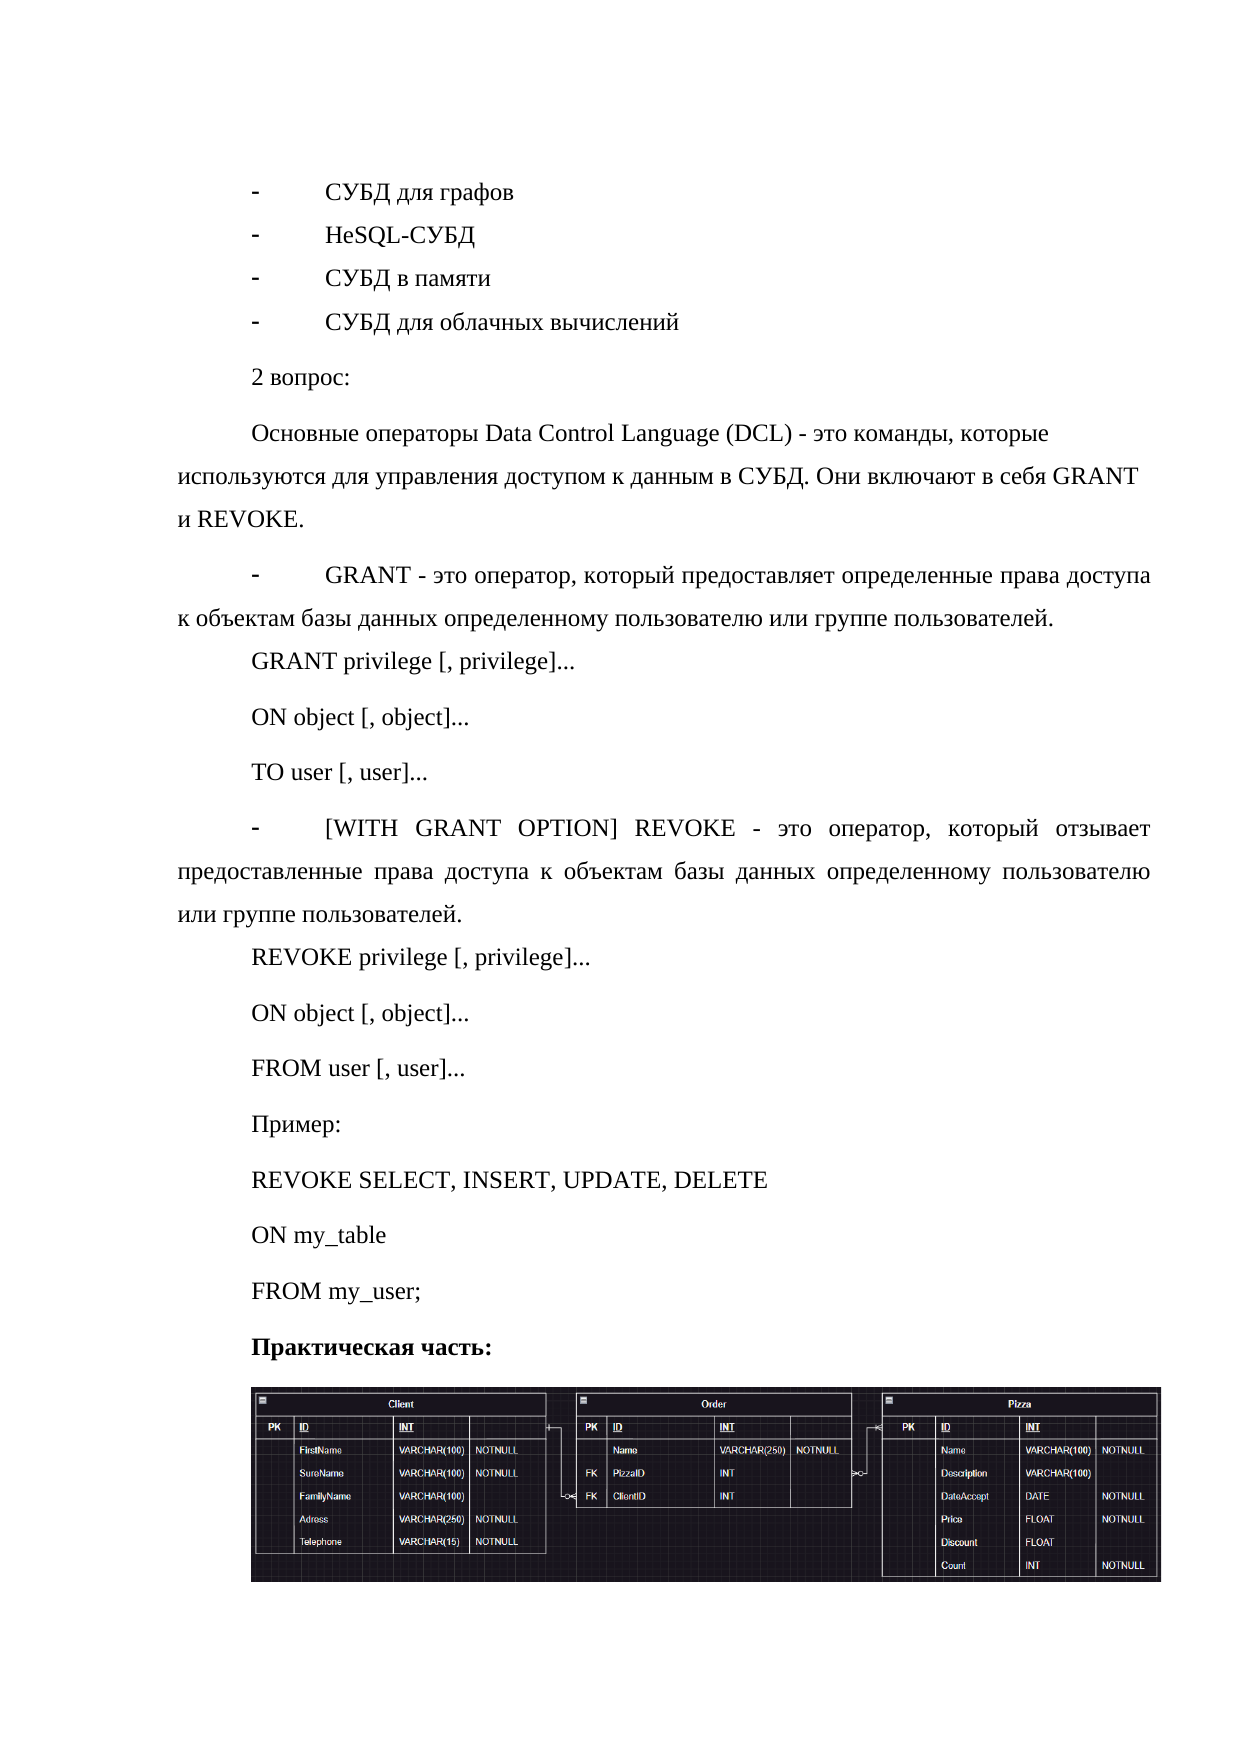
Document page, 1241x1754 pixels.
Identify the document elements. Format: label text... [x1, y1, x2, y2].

text Практическая часть: [177, 1332, 1152, 1360]
text REVOKE SELECT, INSERT, UPDATE, DELETE [177, 1165, 1152, 1193]
text ON object [, object]... [177, 998, 1152, 1027]
list GRANT privilege [, privilege]... [251, 646, 1152, 675]
text ON my_table [177, 1220, 1152, 1249]
text FROM user [, user]... [177, 1053, 1152, 1082]
list НеSQL-СУБД [177, 220, 1152, 249]
list СУБД в памяти [177, 263, 1152, 292]
text FROM my_user; [177, 1276, 1152, 1305]
text Пример: [177, 1109, 1152, 1138]
list REVOKE privilege [, privilege]... [251, 942, 1152, 971]
list СУБД для облачных вычислений [177, 307, 1152, 335]
list GRANT - это оператор, который предоставляет определенные права доступа к объектам базы данных определенному пользователю или группе пользователей. [177, 560, 1152, 632]
text Основные операторы Data Control Language (DCL) - это команды, которые используются для управления доступом к данным в СУБД. Они включают в себя GRANT и REVOKE. [177, 418, 1152, 533]
text TO user [, user]... [177, 757, 1152, 786]
list СУБД для графов [177, 177, 1152, 206]
text 2 вопрос: [177, 362, 1152, 391]
list [WITH GRANT OPTION] REVOKE - это оператор, который отзывает предоставленные права доступа к объектам базы данных определенному пользователю или группе пользователей. [177, 813, 1152, 928]
picture [251, 1387, 1162, 1582]
text ON object [, object]... [177, 702, 1152, 730]
